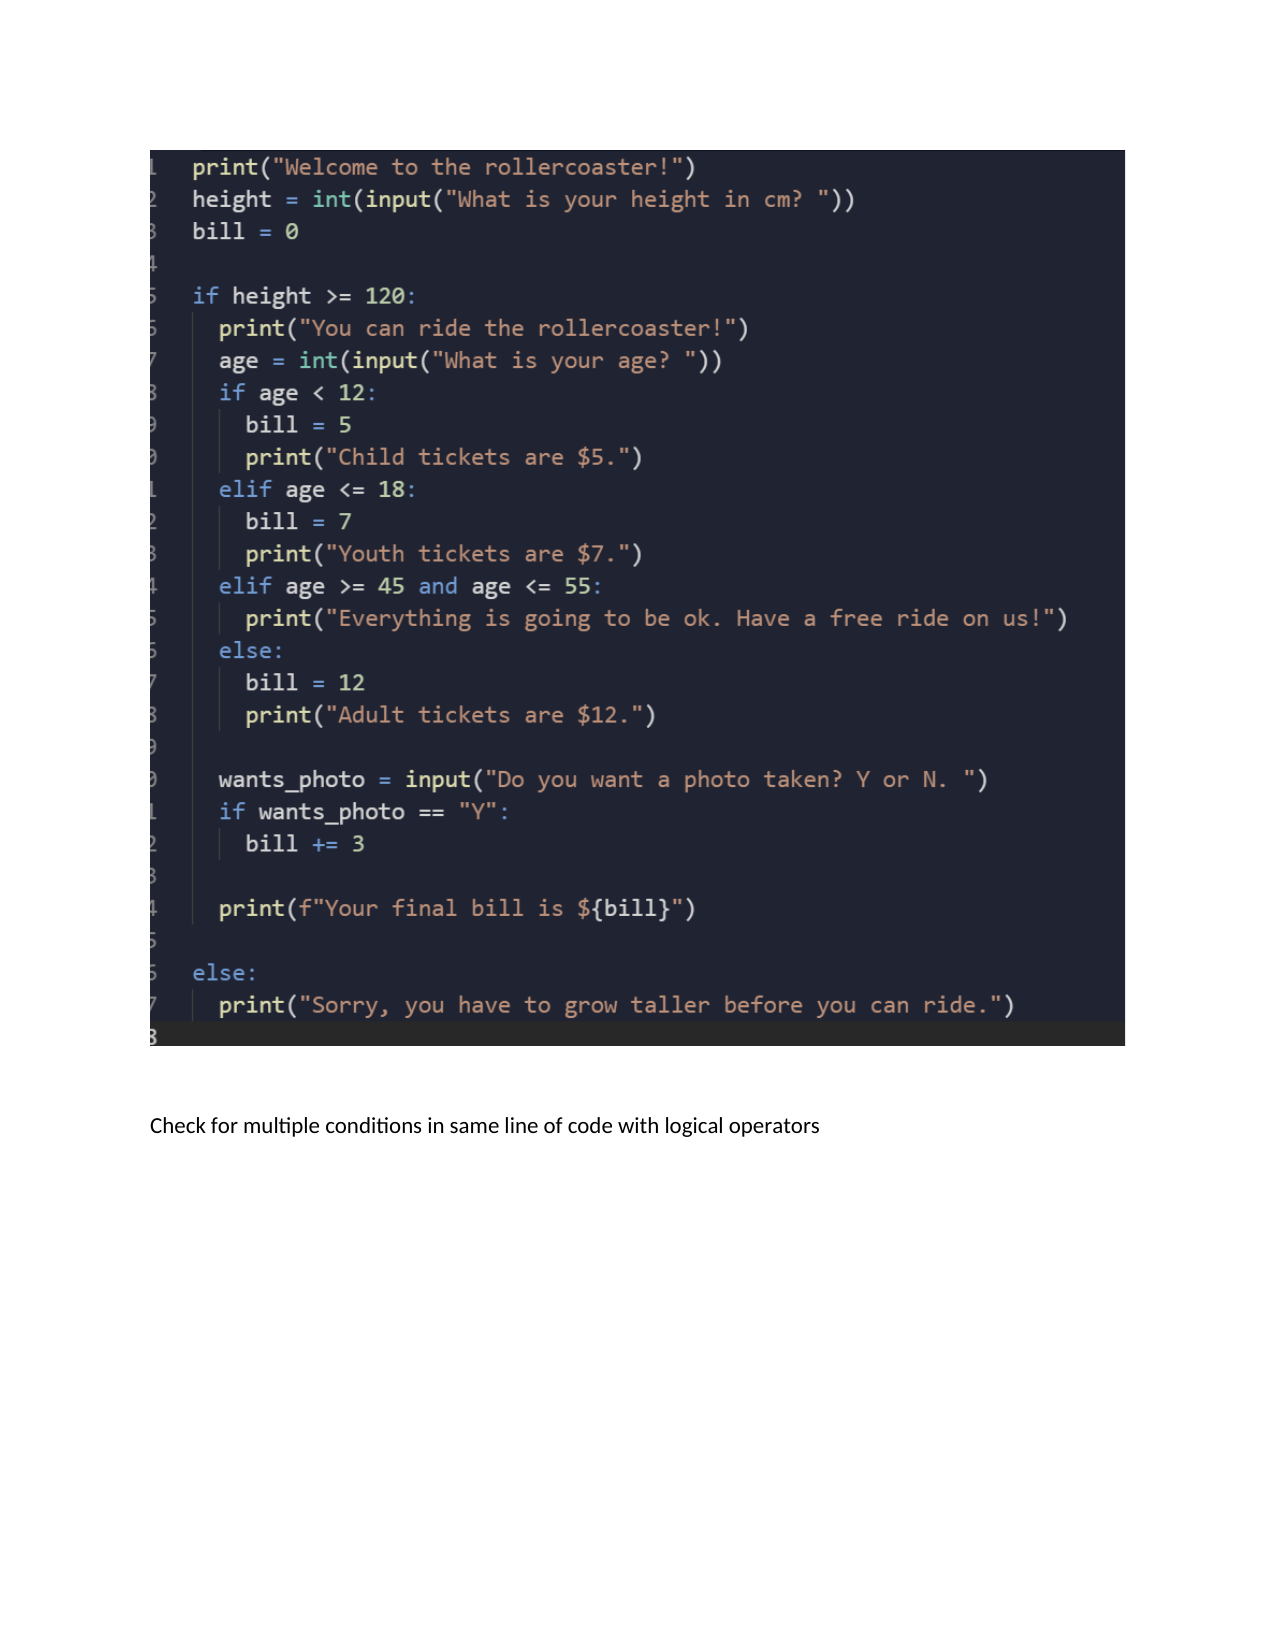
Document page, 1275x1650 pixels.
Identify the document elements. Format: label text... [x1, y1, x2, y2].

picture [150, 150, 1125, 1046]
text Check for multiple conditions in same line of code with logical operators [150, 1111, 1125, 1139]
